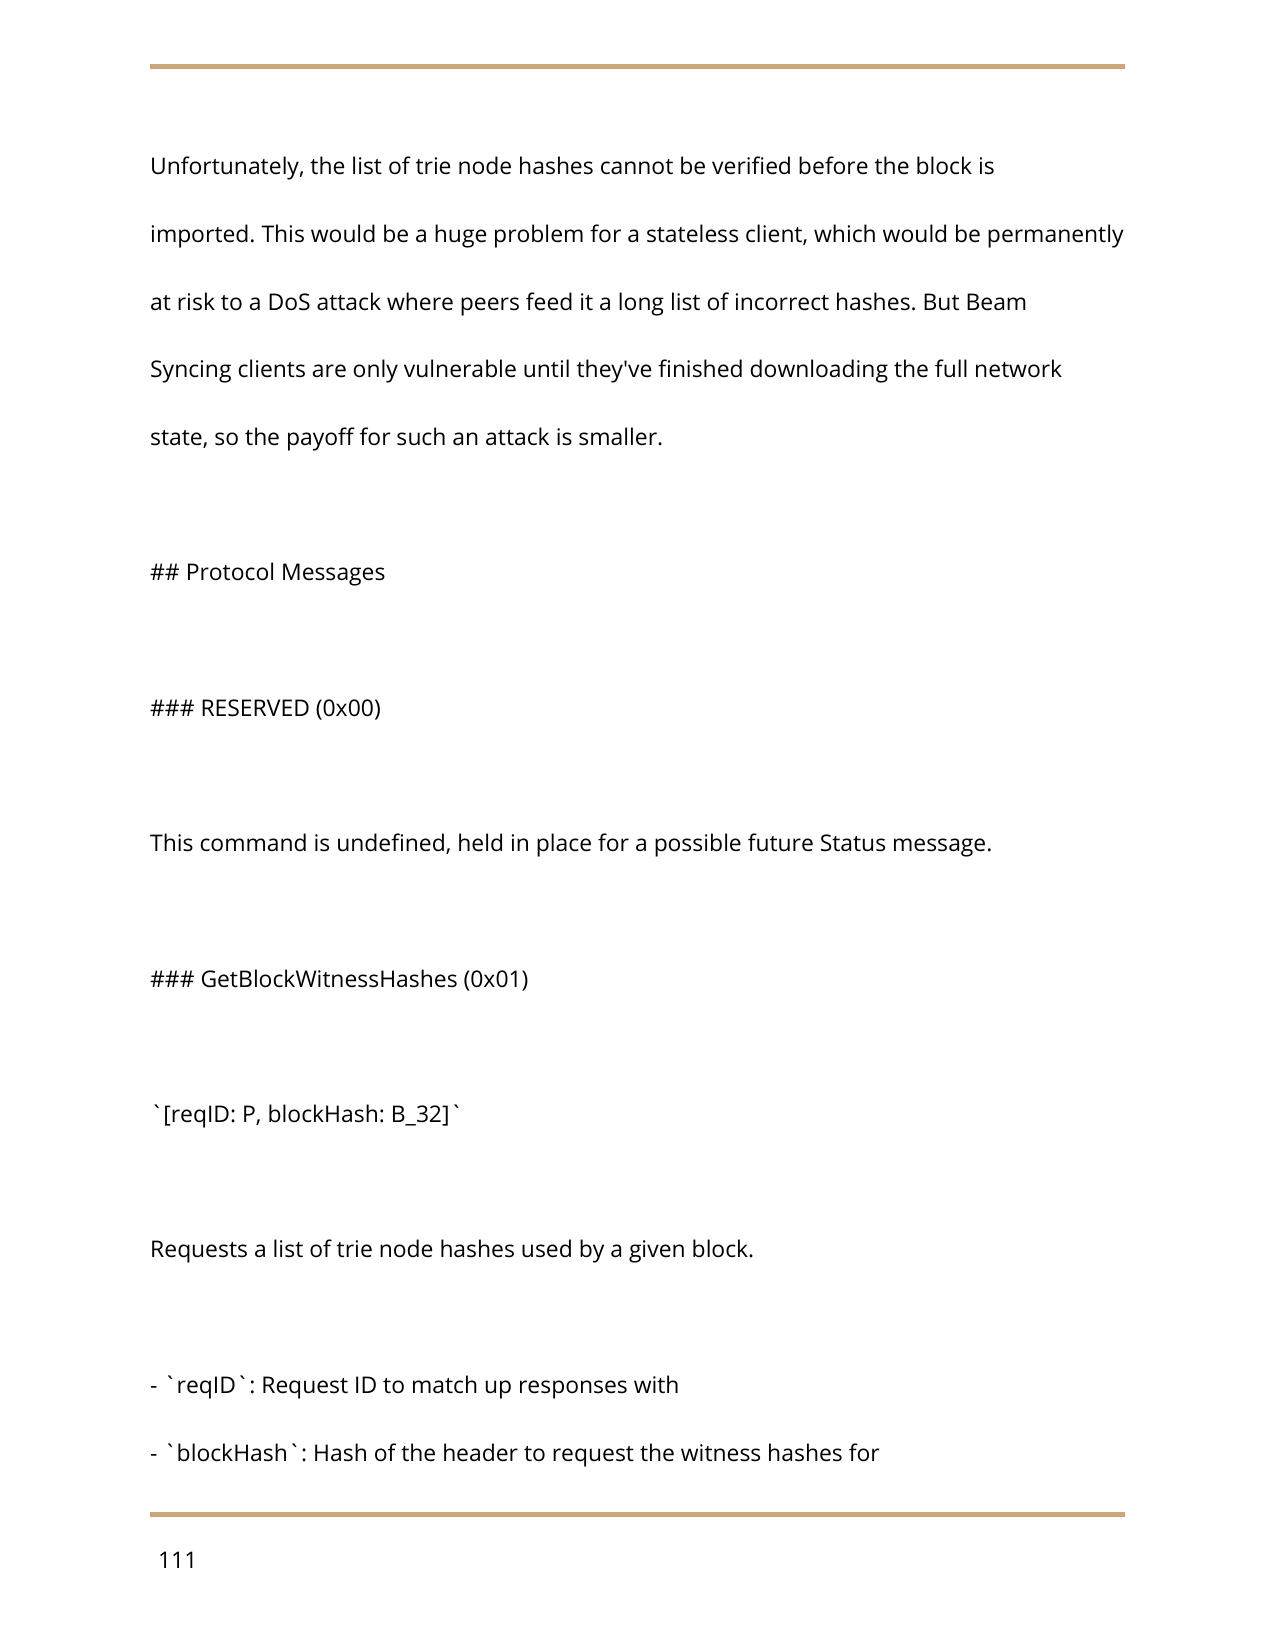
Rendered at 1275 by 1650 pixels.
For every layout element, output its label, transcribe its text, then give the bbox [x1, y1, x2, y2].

text ### RESERVED (0x00) [150, 692, 1125, 723]
text imported. This would be a huge problem for a stateless client, which would be permanently [150, 218, 1125, 249]
text at risk to a DoS attack where peers feed it a long list of incorrect hashes. But Beam [150, 285, 1125, 317]
text - `reqID`: Request ID to match up responses with [150, 1369, 1125, 1400]
picture [150, 64, 1125, 69]
picture [150, 1512, 1125, 1517]
text Unfortunately, the list of trie node hashes cannot be verified before the block is [150, 150, 1125, 181]
text Requests a list of trie node hashes used by a given block. [150, 1233, 1125, 1264]
text Syncing clients are only vulnerable until they've finished downloading the full network [150, 353, 1125, 384]
text ### GetBlockWitnessHashes (0x01) [150, 962, 1125, 994]
text This command is undefined, held in place for a possible future Status message. [150, 827, 1125, 858]
text state, so the payoff for such an attack is smaller. [150, 421, 1125, 452]
text ## Protocol Messages [150, 556, 1125, 587]
text `[reqID: P, blockHash: B_32]` [150, 1098, 1125, 1129]
text - `blockHash`: Hash of the header to request the witness hashes for [150, 1436, 1125, 1468]
